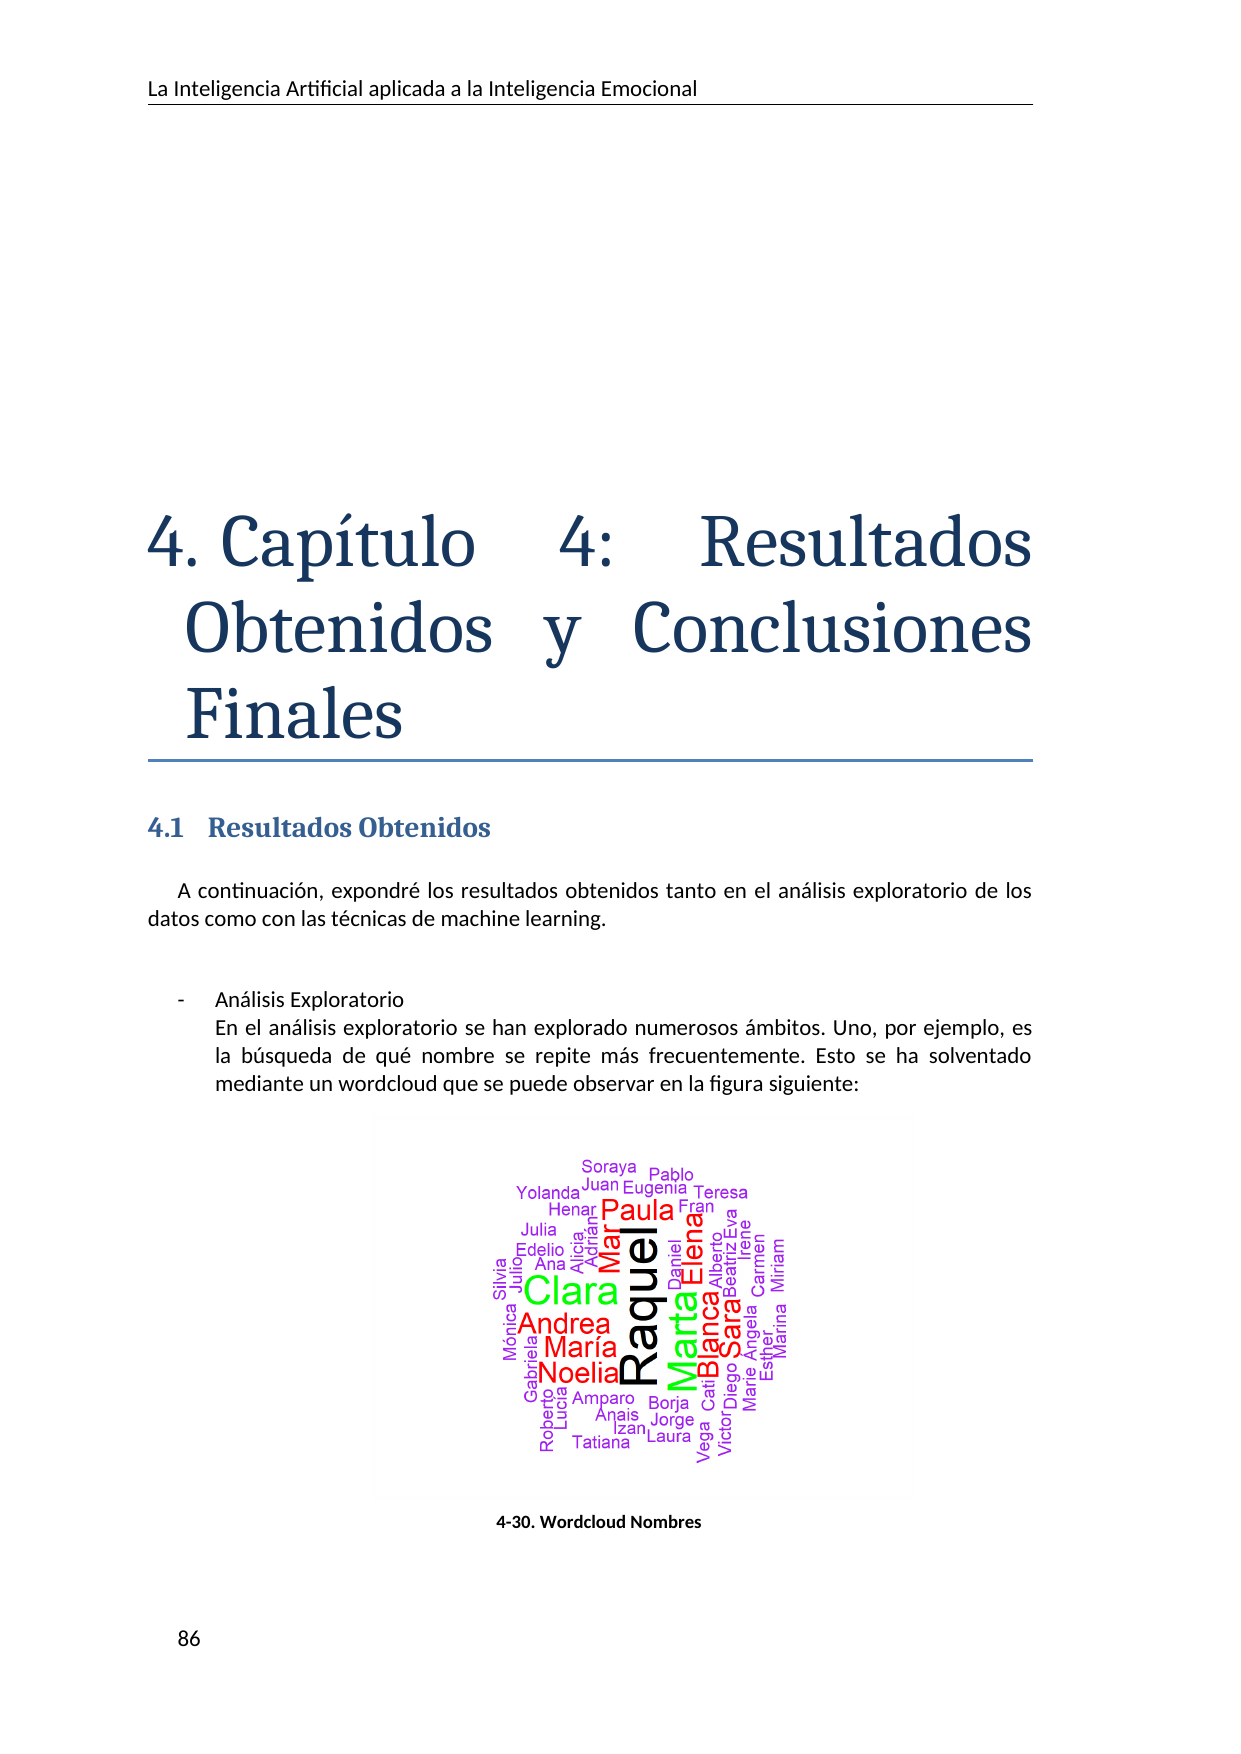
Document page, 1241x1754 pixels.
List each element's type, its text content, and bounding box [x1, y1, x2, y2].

text A continuación, expondré los resultados obtenidos tanto en el análisis exploratorio de los datos como con las técnicas de machine learning. [148, 876, 1033, 932]
subtitle Capítulo 4: Resultados Obtenidos y Conclusiones Finales [148, 499, 1033, 759]
subtitle Resultados Obtenidos [148, 812, 1033, 845]
picture [371, 1113, 915, 1501]
list En el análisis exploratorio se han explorado numerosos ámbitos. Uno, por ejemplo, es la búsqueda de qué nombre se repite más frecuentemente. Esto se ha solventado mediante un wordcloud que se puede observar en la figura siguiente: [215, 1013, 1033, 1098]
list Análisis Exploratorio [177, 986, 1033, 1013]
